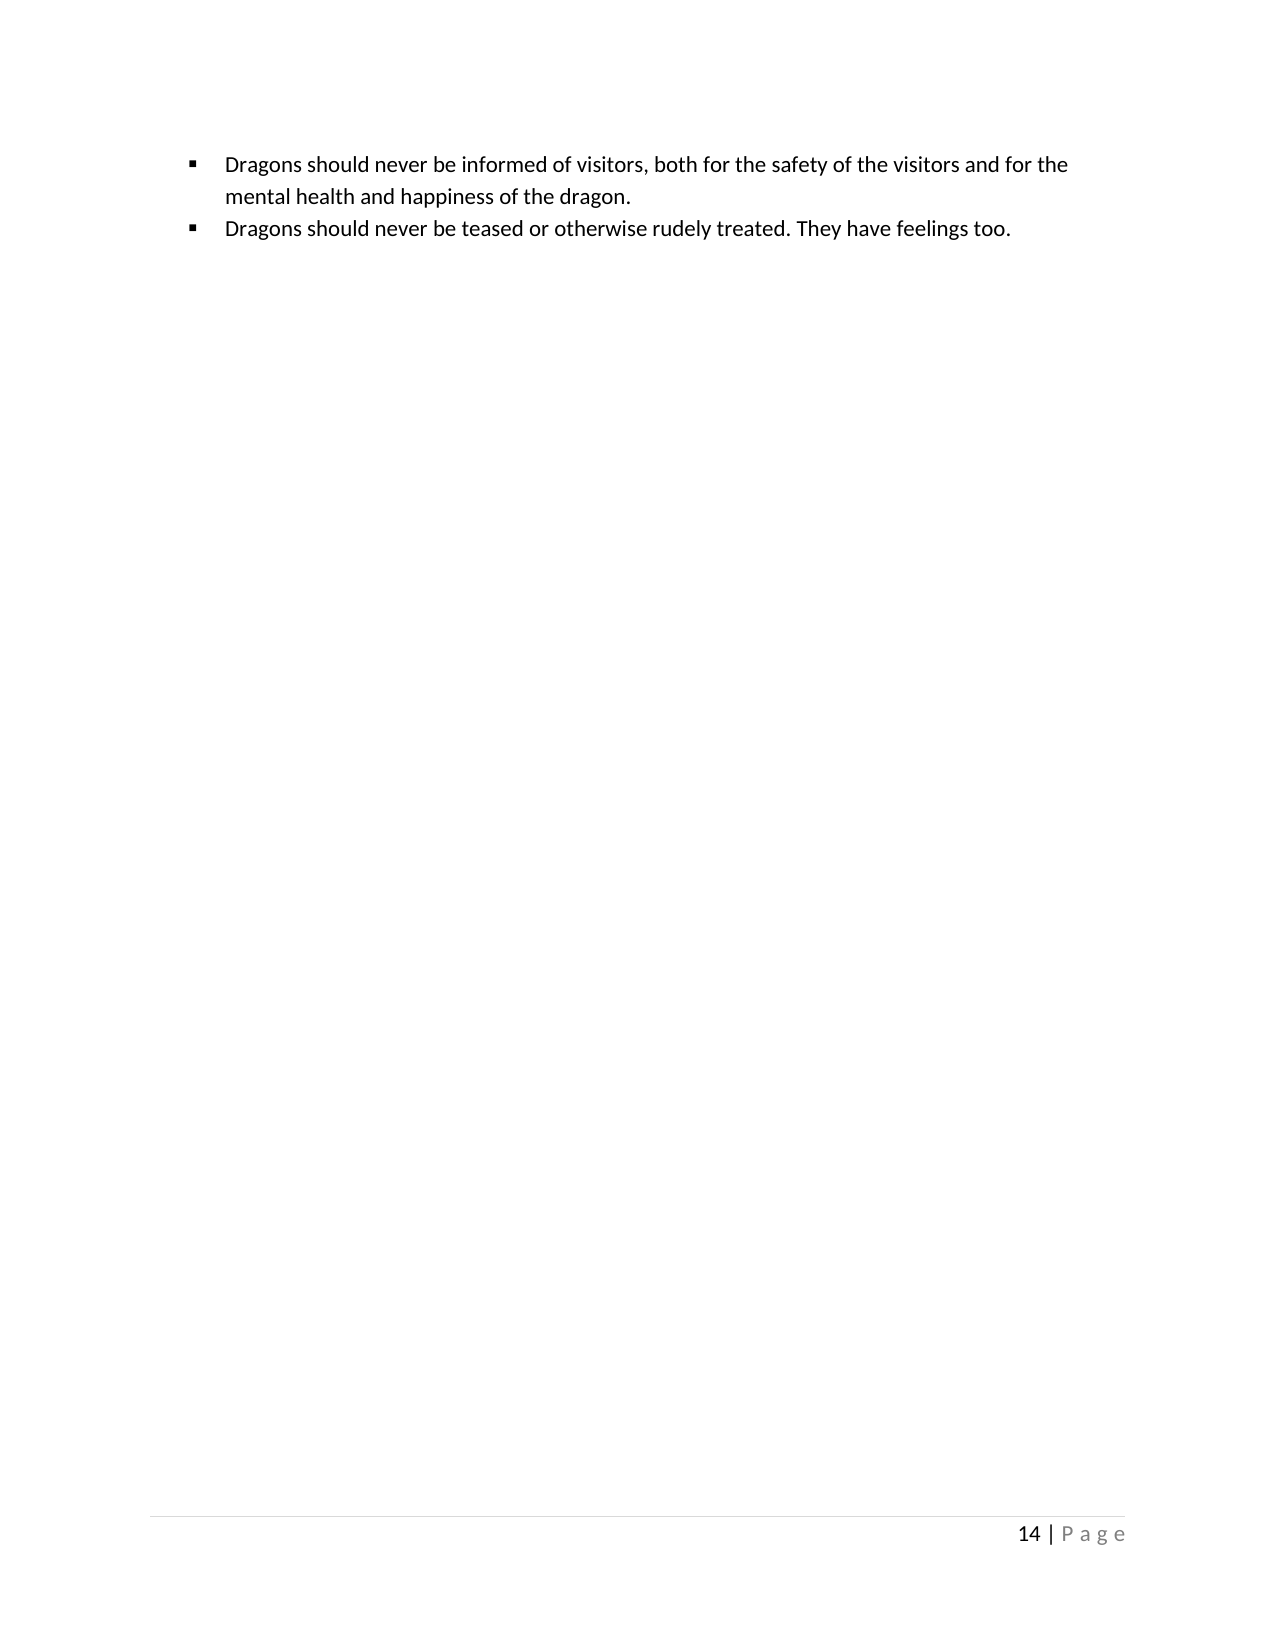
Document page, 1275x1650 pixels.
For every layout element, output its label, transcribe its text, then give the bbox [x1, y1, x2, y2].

list Dragons should never be teased or otherwise rudely treated. They have feelings too. [187, 214, 1125, 242]
list Dragons should never be informed of visitors, both for the safety of the visitors and for the mental health and happiness of the dragon. [187, 150, 1125, 210]
